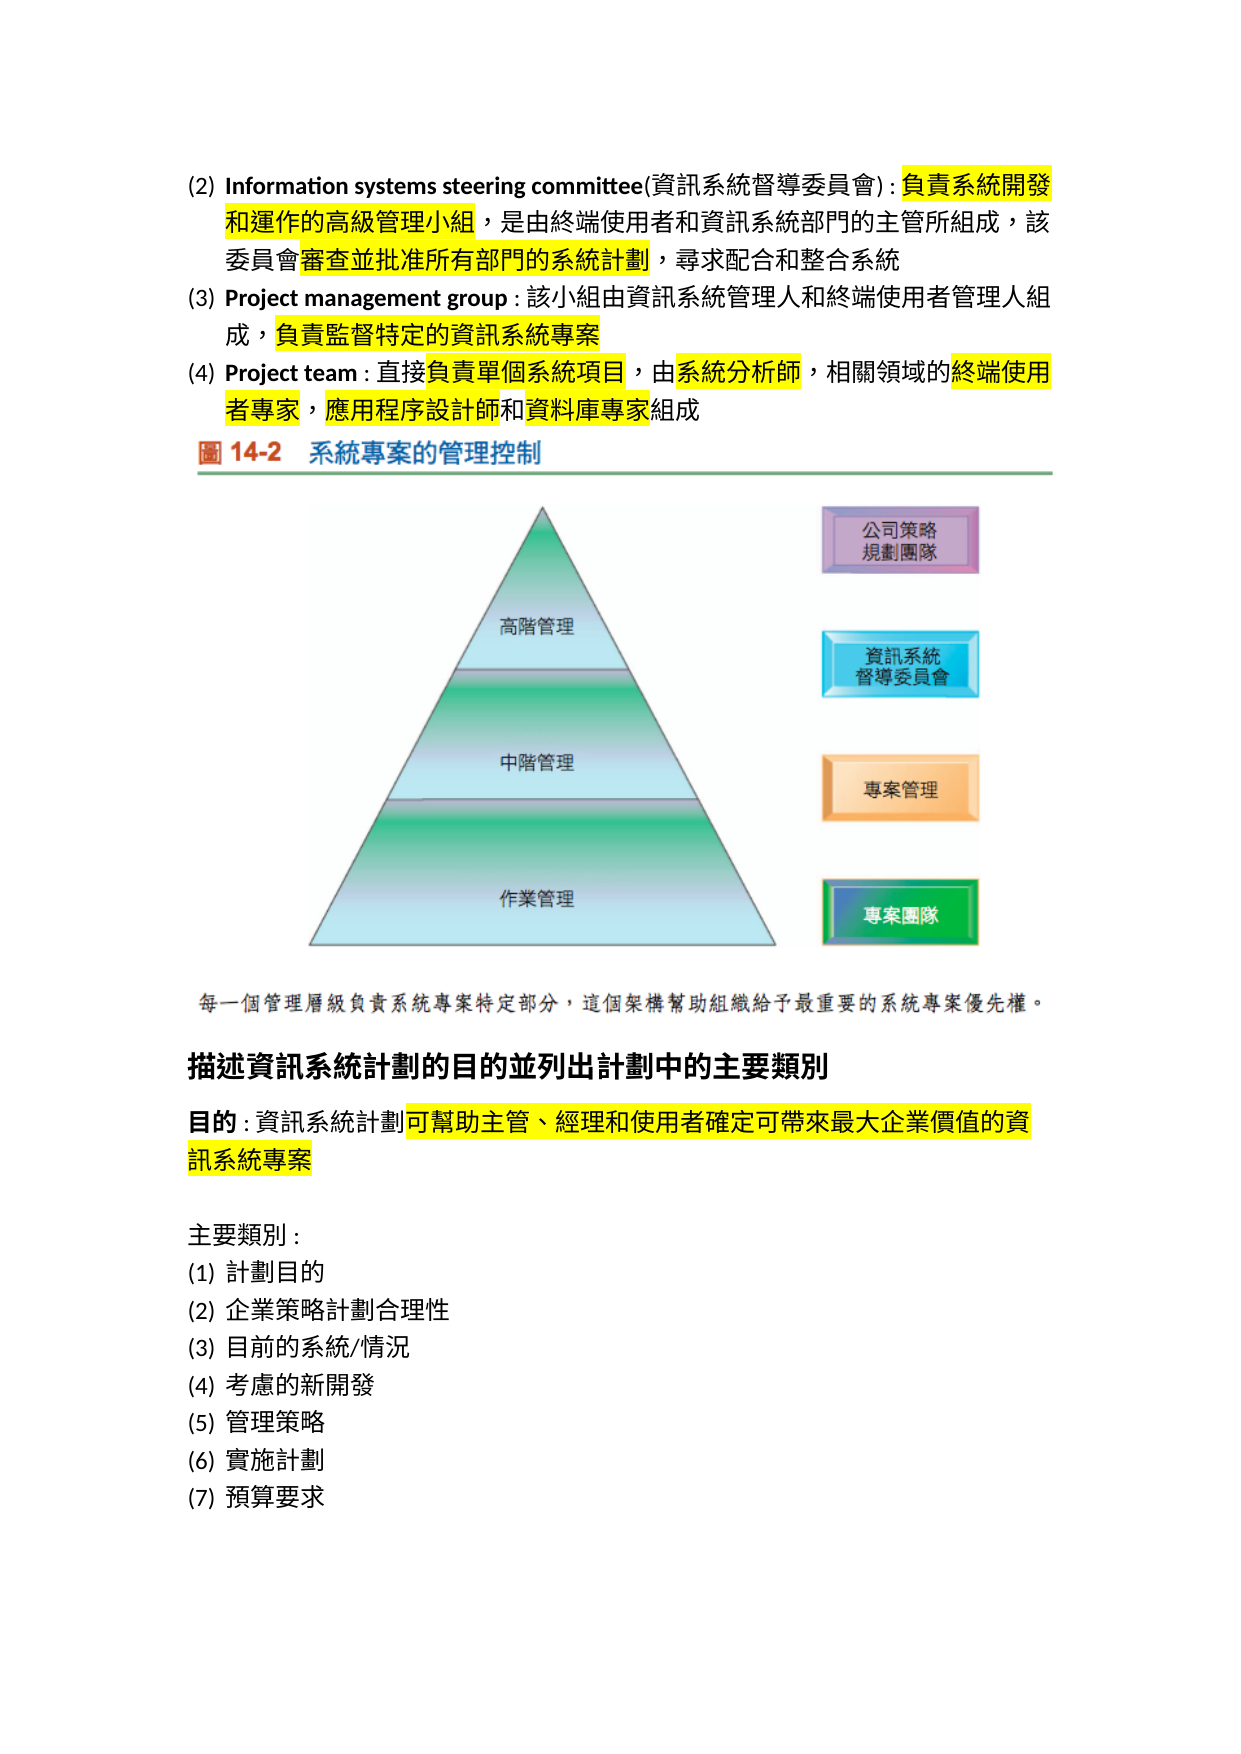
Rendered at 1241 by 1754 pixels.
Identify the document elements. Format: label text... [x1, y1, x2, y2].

picture [187, 427, 1053, 1024]
list 預算要求 [187, 1477, 1053, 1514]
list 考慮的新開發 [187, 1364, 1053, 1402]
list Project team : 直接負責單個系統項目，由系統分析師，相關領域的終端使用者專家，應用程序設計師和資料庫專家組成 [187, 352, 1053, 427]
list 實施計劃 [187, 1439, 1053, 1477]
text 描述資訊系統計劃的目的並列出計劃中的主要類別 [187, 1027, 1053, 1102]
list 管理策略 [187, 1402, 1053, 1439]
list Project management group : 該小組由資訊系統管理人和終端使用者管理人組成，負責監督特定的資訊系統專案 [187, 277, 1053, 352]
list 計劃目的 [187, 1252, 1053, 1289]
text 目的 : 資訊系統計劃可幫助主管、經理和使用者確定可帶來最大企業價值的資訊系統專案 [187, 1102, 1053, 1177]
text 主要類別 : [187, 1214, 1053, 1252]
list 目前的系統/情況 [187, 1327, 1053, 1364]
list 企業策略計劃合理性 [187, 1289, 1053, 1327]
list Information systems steering committee(資訊系統督導委員會) : 負責系統開發和運作的高級管理小組，是由終端使用者和資訊系統部門的主管所組成，該委員會審查並批准所有部門的系統計劃，尋求配合和整合系統 [187, 164, 1053, 277]
